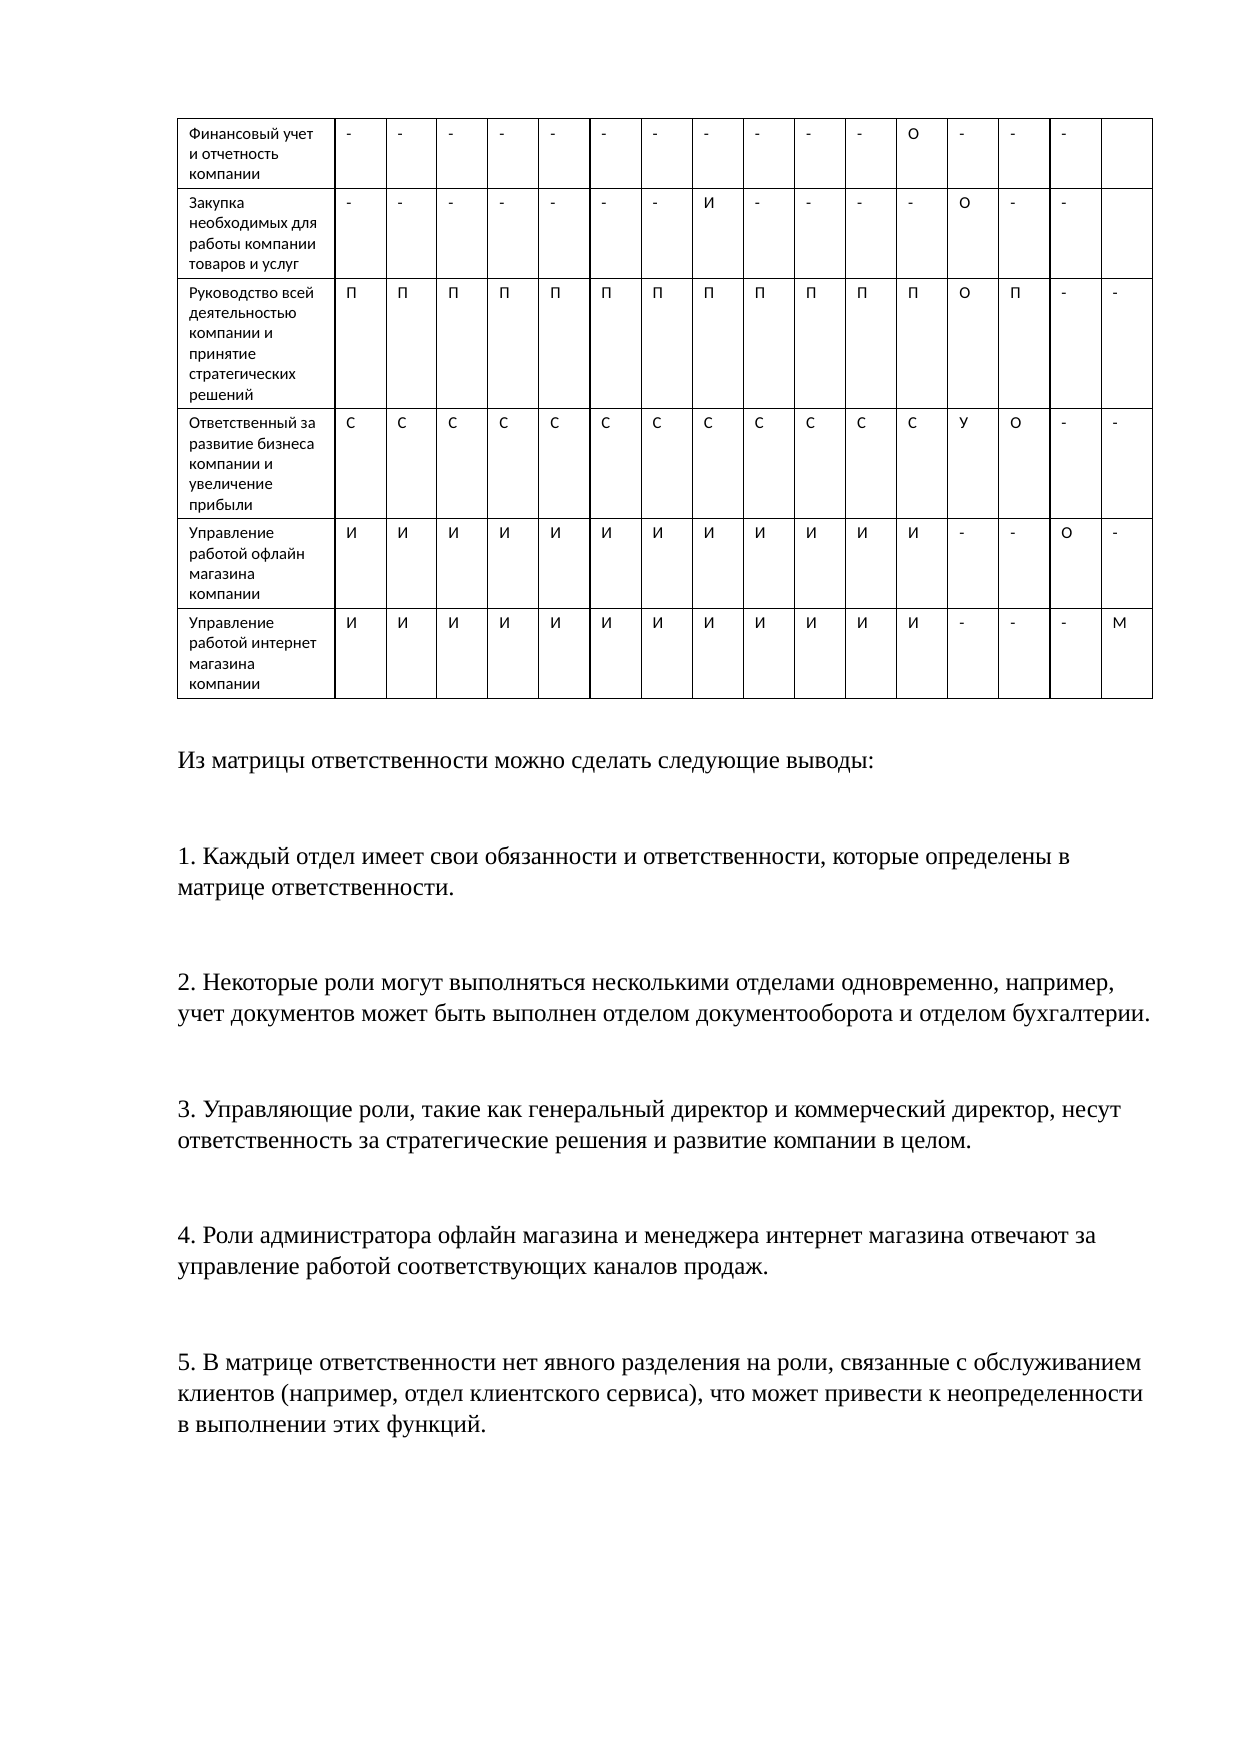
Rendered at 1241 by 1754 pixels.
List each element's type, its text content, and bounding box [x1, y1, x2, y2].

table_cell - [999, 609, 1049, 697]
table_cell И [846, 519, 896, 608]
table_cell И [693, 519, 743, 608]
table_cell - [539, 189, 589, 277]
text 2. Некоторые роли могут выполняться несколькими отделами одновременно, например, учет документов может быть выполнен отделом документооборота и отделом бухгалтерии. [177, 967, 1152, 1027]
table_cell С [539, 409, 589, 518]
table_cell О [948, 279, 998, 408]
table_cell Финансовый учет и отчетность компании [178, 119, 334, 188]
table_cell - [387, 119, 436, 188]
table_cell - [744, 189, 794, 277]
table_cell С [744, 409, 794, 518]
table_cell И [387, 519, 436, 608]
table_cell - [336, 119, 386, 188]
table_cell С [642, 409, 692, 518]
table_cell И [897, 519, 947, 608]
table_cell П [795, 279, 845, 408]
table_cell - [1051, 119, 1101, 188]
table_cell О [999, 409, 1049, 518]
table_cell - [336, 189, 386, 277]
table_cell И [336, 609, 386, 697]
table_cell П [336, 279, 386, 408]
table_cell [1102, 189, 1152, 277]
table_cell У [948, 409, 998, 518]
table_cell С [387, 409, 436, 518]
table_cell Управление работой офлайн магазина компании [178, 519, 334, 608]
table_cell Ответственный за развитие бизнеса компании и увеличение прибыли [178, 409, 334, 518]
table_cell И [693, 609, 743, 697]
table_cell И [488, 519, 538, 608]
table_cell И [744, 609, 794, 697]
table_cell - [1102, 409, 1152, 518]
table_cell И [642, 609, 692, 697]
table_cell П [744, 279, 794, 408]
table_cell - [948, 119, 998, 188]
table_cell И [336, 519, 386, 608]
table_cell - [539, 119, 589, 188]
table_cell П [591, 279, 641, 408]
table_cell - [948, 519, 998, 608]
table_cell И [488, 609, 538, 697]
table_cell - [999, 189, 1049, 277]
table_cell И [591, 609, 641, 697]
table_cell Управление работой интернет магазина компании [178, 609, 334, 697]
table_cell И [693, 189, 743, 277]
table_cell - [437, 119, 487, 188]
table_cell - [1051, 279, 1101, 408]
text 4. Роли администратора офлайн магазина и менеджера интернет магазина отвечают за управление работой соответствующих каналов продаж. [177, 1220, 1152, 1280]
table_cell - [387, 189, 436, 277]
table_cell П [642, 279, 692, 408]
table_cell П [437, 279, 487, 408]
table_cell - [999, 119, 1049, 188]
table_cell П [693, 279, 743, 408]
table_cell П [999, 279, 1049, 408]
table_cell С [693, 409, 743, 518]
table_cell И [642, 519, 692, 608]
table_cell - [1051, 409, 1101, 518]
table_cell П [387, 279, 436, 408]
table_cell - [437, 189, 487, 277]
text 1. Каждый отдел имеет свои обязанности и ответственности, которые определены в матрице ответственности. [177, 841, 1152, 901]
table_cell - [642, 119, 692, 188]
table_cell - [744, 119, 794, 188]
table_cell И [539, 519, 589, 608]
table_cell М [1102, 609, 1152, 697]
table_cell Закупка необходимых для работы компании товаров и услуг [178, 189, 334, 277]
table_cell И [437, 609, 487, 697]
table_cell С [488, 409, 538, 518]
table_cell С [846, 409, 896, 518]
table_cell - [1102, 519, 1152, 608]
table_cell И [539, 609, 589, 697]
table_cell С [437, 409, 487, 518]
table_cell - [948, 609, 998, 697]
table_cell С [795, 409, 845, 518]
table_cell О [1051, 519, 1101, 608]
table_cell - [693, 119, 743, 188]
table_cell И [795, 519, 845, 608]
text 5. В матрице ответственности нет явного разделения на роли, связанные с обслуживанием клиентов (например, отдел клиентского сервиса), что может привести к неопределенности в выполнении этих функций. [177, 1347, 1152, 1437]
table_cell И [437, 519, 487, 608]
table_cell [1102, 119, 1152, 188]
table_cell - [795, 119, 845, 188]
table_cell - [846, 119, 896, 188]
table_cell - [795, 189, 845, 277]
table_cell О [948, 189, 998, 277]
table_cell О [897, 119, 947, 188]
table_cell И [846, 609, 896, 697]
table_cell - [591, 119, 641, 188]
table_cell И [795, 609, 845, 697]
table_cell - [1102, 279, 1152, 408]
table_cell И [897, 609, 947, 697]
table_cell - [488, 119, 538, 188]
table_cell - [999, 519, 1049, 608]
table_cell П [897, 279, 947, 408]
table_cell П [539, 279, 589, 408]
table_cell - [1051, 609, 1101, 697]
table_cell - [897, 189, 947, 277]
table_cell - [642, 189, 692, 277]
text 3. Управляющие роли, такие как генеральный директор и коммерческий директор, несут ответственность за стратегические решения и развитие компании в целом. [177, 1094, 1152, 1153]
table_cell - [488, 189, 538, 277]
table_cell - [846, 189, 896, 277]
table_cell И [744, 519, 794, 608]
table_cell И [387, 609, 436, 697]
table_cell И [591, 519, 641, 608]
table_cell П [488, 279, 538, 408]
table_cell С [897, 409, 947, 518]
table_cell - [591, 189, 641, 277]
table_cell П [846, 279, 896, 408]
table_cell С [591, 409, 641, 518]
table_cell - [1051, 189, 1101, 277]
table_cell Руководство всей деятельностью компании и принятие стратегических решений [178, 279, 334, 408]
table_cell С [336, 409, 386, 518]
text Из матрицы ответственности можно сделать следующие выводы: [177, 745, 1152, 774]
